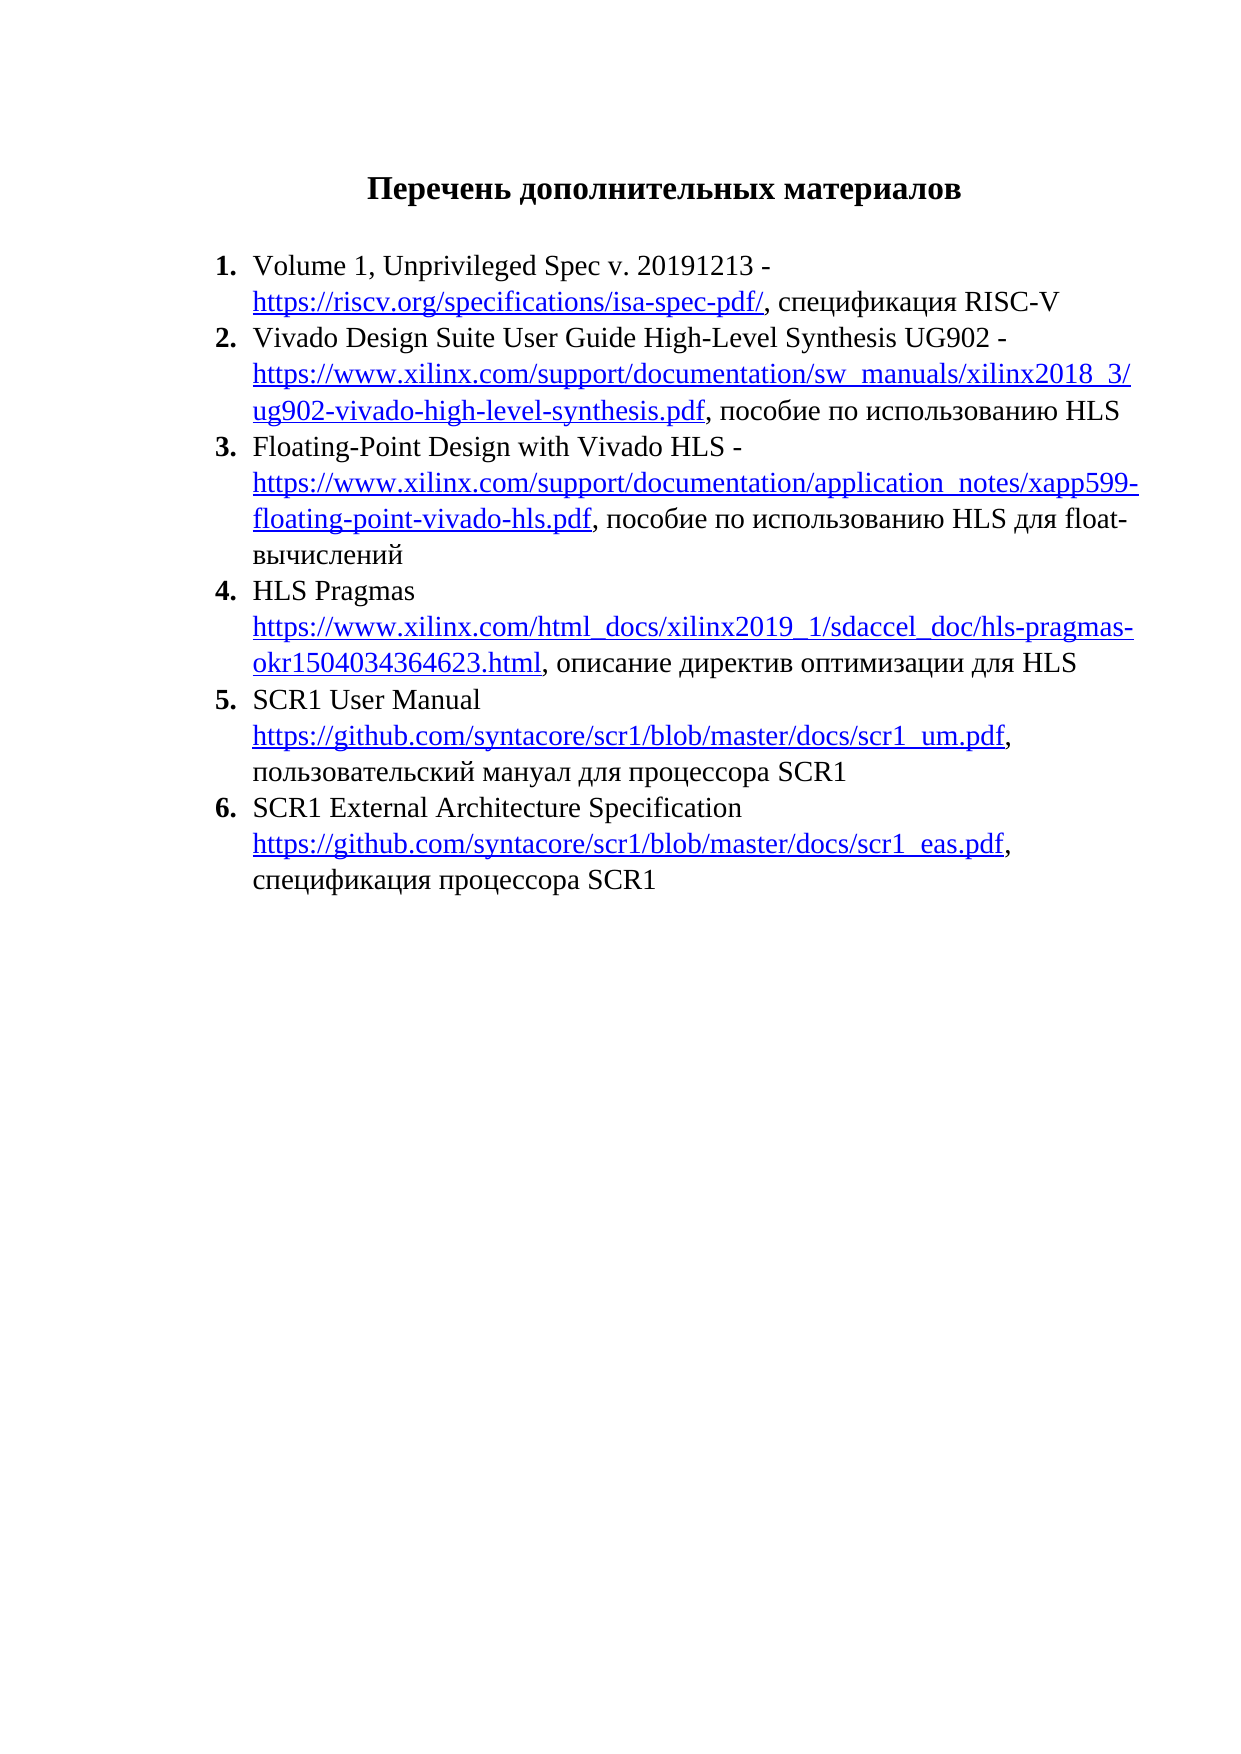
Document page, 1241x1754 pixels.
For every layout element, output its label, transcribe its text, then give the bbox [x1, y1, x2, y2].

list Volume 1, Unprivileged Spec v. 20191213 - https://riscv.org/specifications/isa-spec-pdf/, спецификация RISC-V [215, 248, 1152, 318]
subtitle Перечень дополнительных материалов [177, 168, 1152, 206]
list SCR1 External Architecture Specification https://github.com/syntacore/scr1/blob/master/docs/scr1_eas.pdf, спецификация процессора SCR1 [215, 790, 1152, 896]
list HLS Pragmas https://www.xilinx.com/html_docs/xilinx2019_1/sdaccel_doc/hls-pragmas-okr1504034364623.html, описание директив оптимизации для HLS [215, 573, 1152, 679]
list SCR1 User Manual https://github.com/syntacore/scr1/blob/master/docs/scr1_um.pdf, пользовательский мануал для процессора SCR1 [215, 682, 1152, 788]
list Floating-Point Design with Vivado HLS - https://www.xilinx.com/support/documentation/application_notes/xapp599-floating-point-vivado-hls.pdf, пособие по использованию HLS для float-вычислений [215, 429, 1152, 571]
list Vivado Design Suite User Guide High-Level Synthesis UG902 - https://www.xilinx.com/support/documentation/sw_manuals/xilinx2018_3/ug902-vivado-high-level-synthesis.pdf, пособие по использованию HLS [215, 320, 1152, 426]
